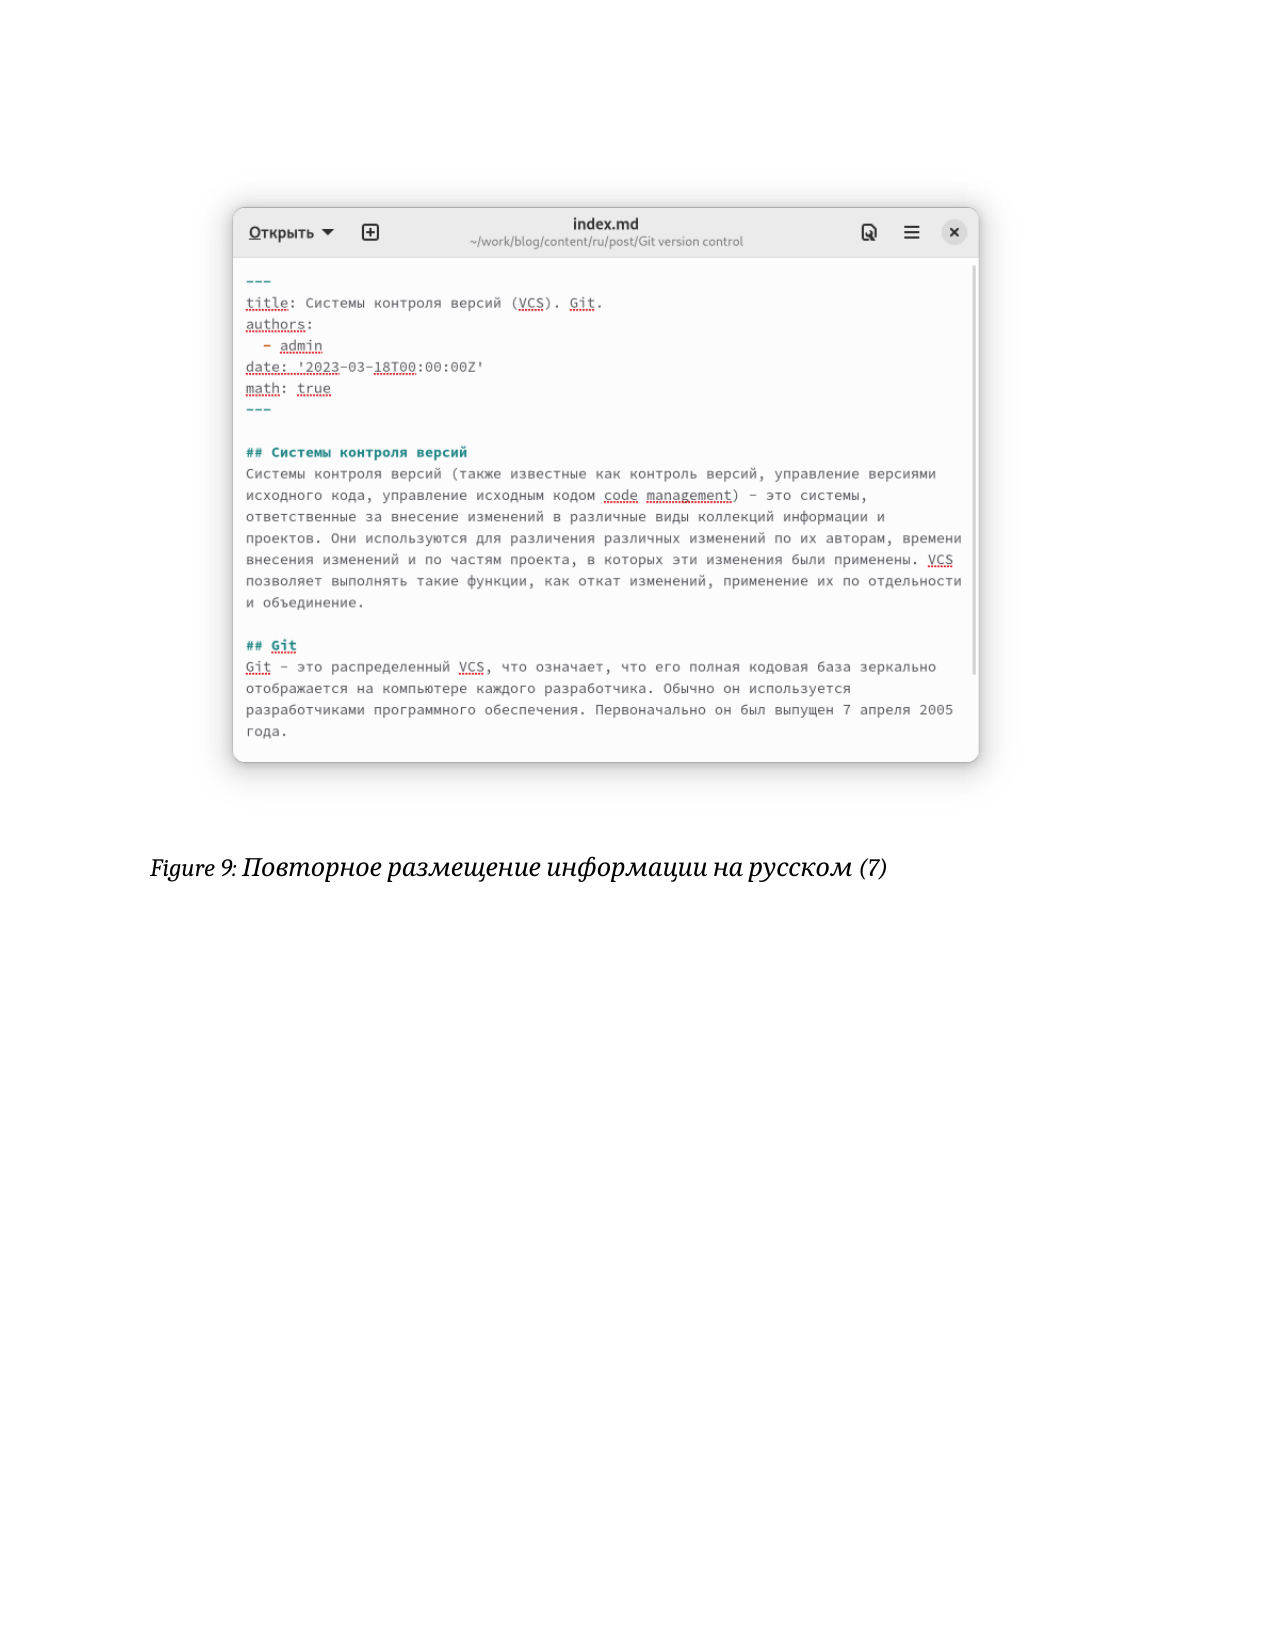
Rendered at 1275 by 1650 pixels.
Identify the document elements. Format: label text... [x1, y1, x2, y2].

text Figure 9: Повторное размещение информации на русском (7) [150, 854, 1125, 883]
picture [168, 150, 1044, 834]
